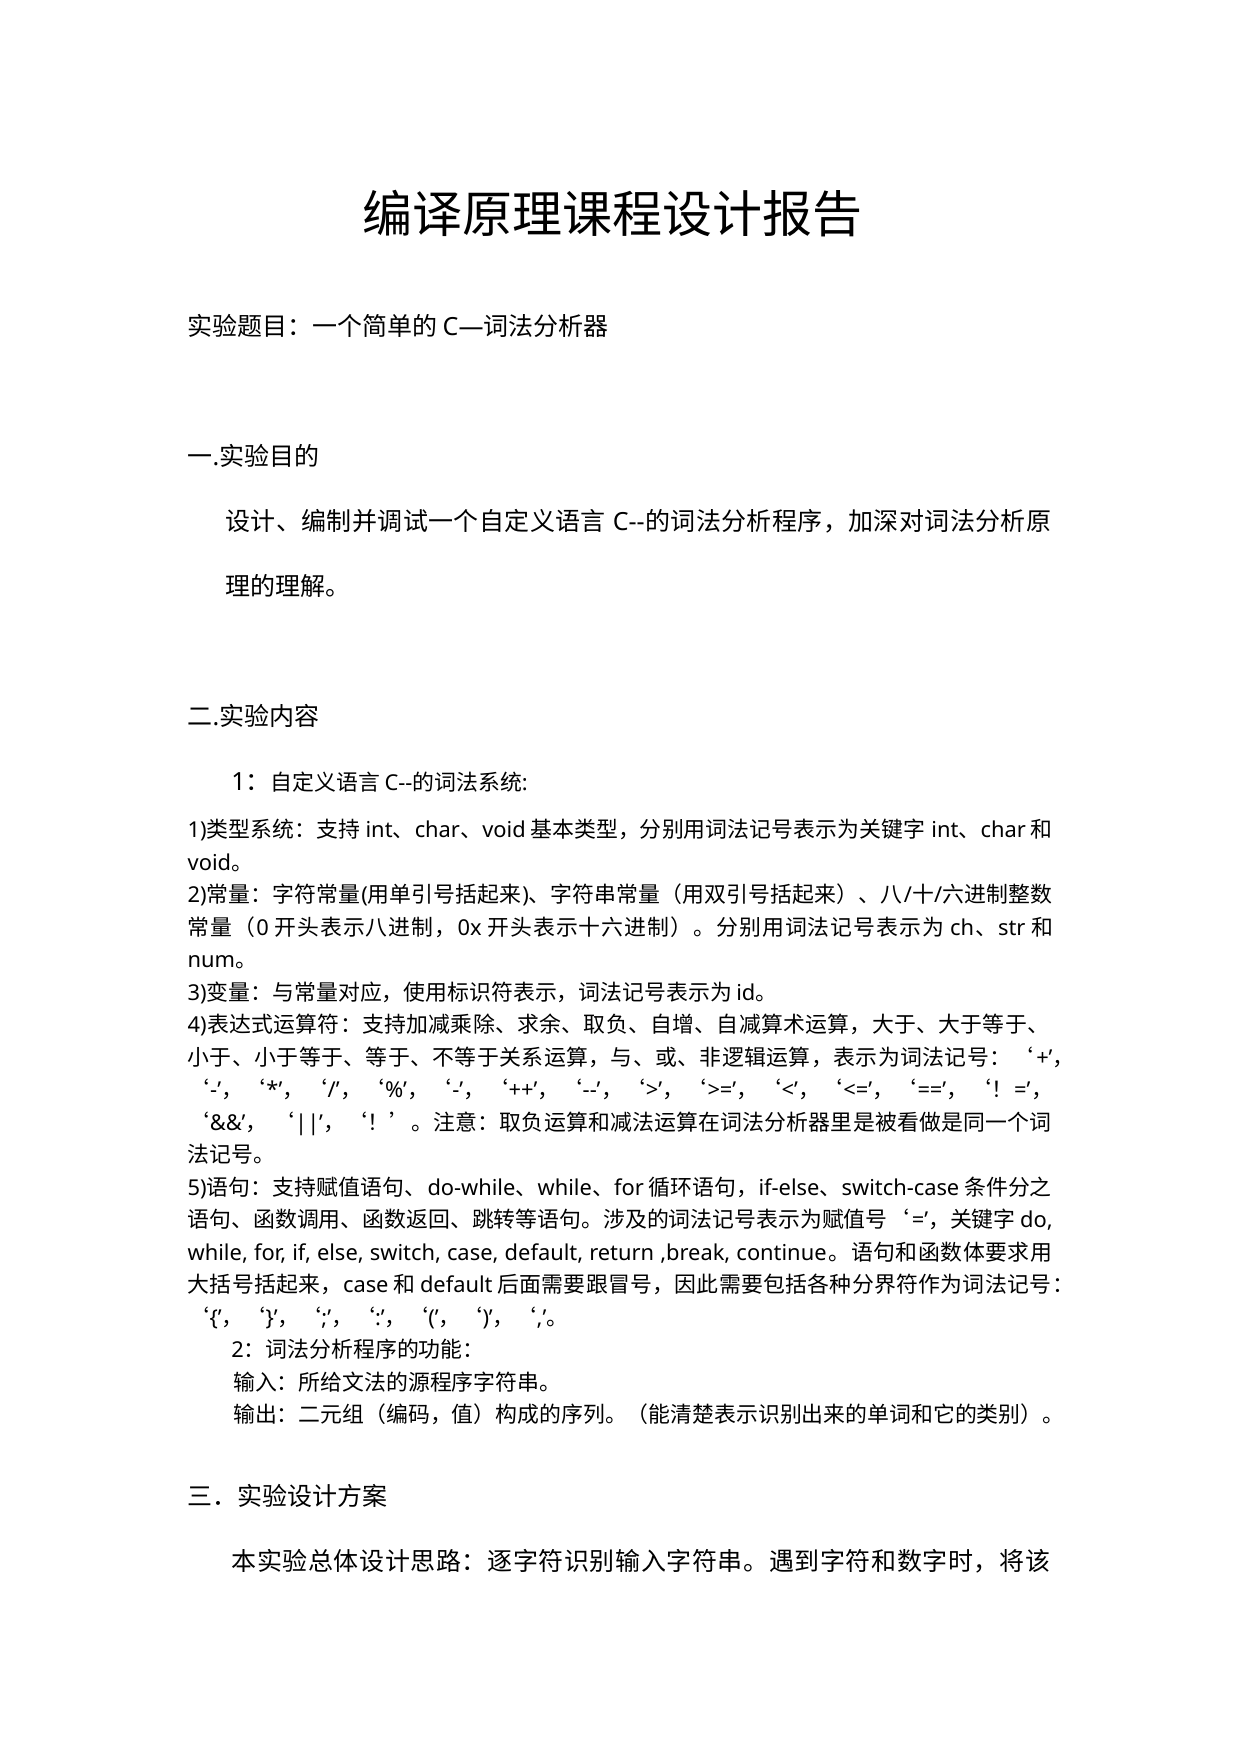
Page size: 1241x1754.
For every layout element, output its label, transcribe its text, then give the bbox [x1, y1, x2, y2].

text 2)常量：字符常量(用单引号括起来)、字符串常量（用双引号括起来）、八/十/六进制整数常量（0开头表示八进制，0x开头表示十六进制）。分别用词法记号表示为ch、str和num。 [187, 877, 1053, 974]
text 4)表达式运算符：支持加减乘除、求余、取负、自增、自减算术运算，大于、大于等于、小于、小于等于、等于、不等于关系运算，与、或、非逻辑运算，表示为词法记号：‘+’，‘-’，‘*’，‘/’，‘%’，‘-’，‘++’，‘--’，‘>’，‘>=’，‘<’，‘<=’，‘==’，‘！=’，‘&&’， ‘||’，‘！’。注意：取负运算和减法运算在词法分析器里是被看做是同一个词法记号。 [187, 1007, 1053, 1169]
text 输出：二元组（编码，值）构成的序列。（能清楚表示识别出来的单词和它的类别）。 [187, 1397, 1053, 1429]
text 1：自定义语言C--的词法系统: [187, 747, 1053, 812]
text 3)变量：与常量对应，使用标识符表示，词法记号表示为id。 [187, 974, 1053, 1007]
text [187, 1527, 1053, 1592]
text 三．实验设计方案 [187, 1462, 1053, 1527]
text 一.实验目的 [187, 422, 1053, 487]
text 输入：所给文法的源程序字符串。 [187, 1364, 1053, 1397]
text 1)类型系统：支持int、char、void基本类型，分别用词法记号表示为关键字int、char和void。 [187, 812, 1053, 877]
text 实验题目：一个简单的C—词法分析器 [187, 292, 1053, 357]
text 2：词法分析程序的功能： [187, 1332, 1053, 1364]
text 5)语句：支持赋值语句、do-while、while、for循环语句，if-else、switch-case条件分之语句、函数调用、函数返回、跳转等语句。涉及的词法记号表示为赋值号‘=’，关键字do, while, for, if, else, switch, case, default, return ,break, continue。语句和函数体要求用大括号括起来，case和default后面需要跟冒号，因此需要包括各种分界符作为词法记号：‘{’，‘}’，‘;’，‘:’，‘(’，‘)’，‘,’。 [187, 1169, 1053, 1332]
text 二.实验内容 [187, 682, 1053, 747]
text 编译原理课程设计报告 [187, 162, 1053, 259]
list 设计、编制并调试一个自定义语言C--的词法分析程序，加深对词法分析原理的理解。 [225, 487, 1053, 617]
